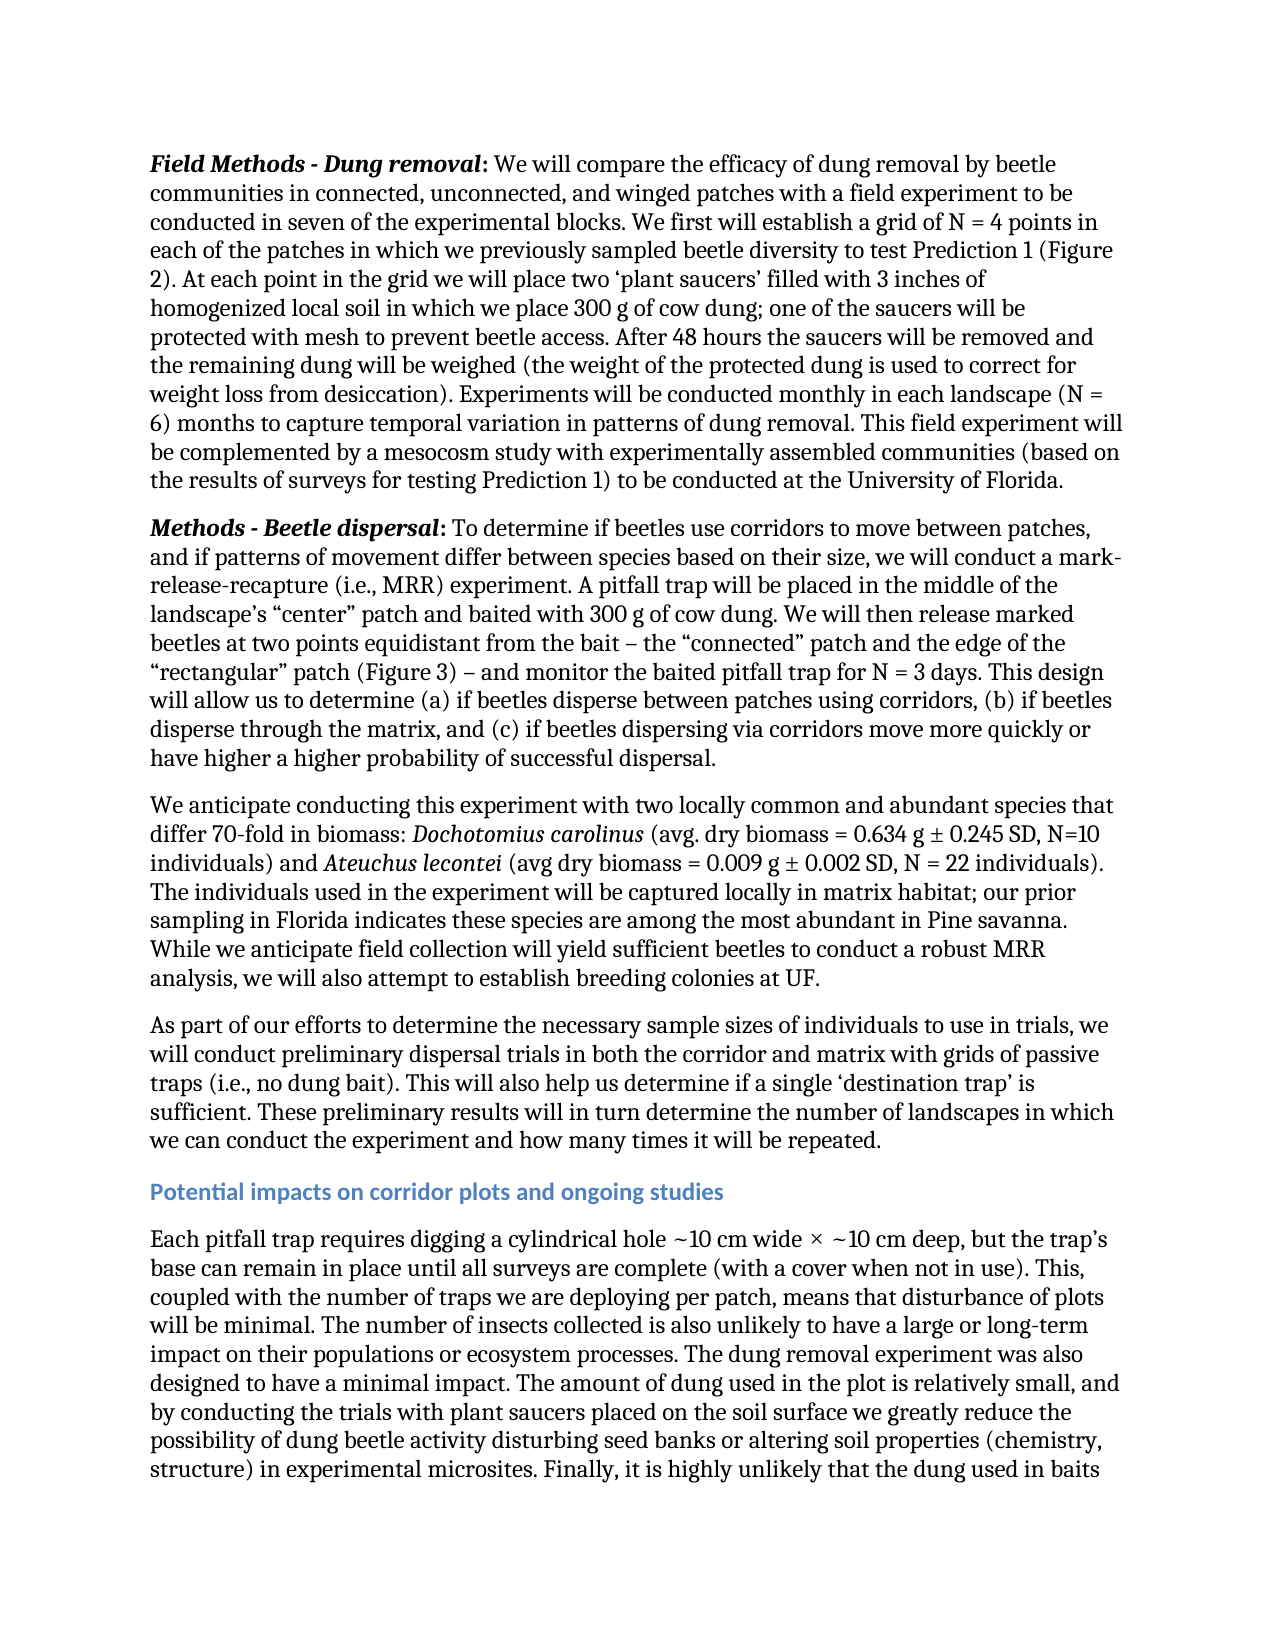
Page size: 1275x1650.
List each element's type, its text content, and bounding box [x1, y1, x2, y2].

text Field Methods - Dung removal: We will compare the efficacy of dung removal by beetle communities in connected, unconnected, and winged patches with a field experiment to be conducted in seven of the experimental blocks. We first will establish a grid of N = 4 points in each of the patches in which we previously sampled beetle diversity to test Prediction 1 (Figure 2). At each point in the grid we will place two ‘plant saucers’ filled with 3 inches of homogenized local soil in which we place 300 g of cow dung; one of the saucers will be protected with mesh to prevent beetle access. After 48 hours the saucers will be removed and the remaining dung will be weighed (the weight of the protected dung is used to correct for weight loss from desiccation). Experiments will be conducted monthly in each landscape (N = 6) months to capture temporal variation in patterns of dung removal. This field experiment will be complemented by a mesocosm study with experimentally assembled communities (based on the results of surveys for testing Prediction 1) to be conducted at the University of Florida. [150, 150, 1125, 495]
text As part of our efforts to determine the necessary sample sizes of individuals to use in trials, we will conduct preliminary dispersal trials in both the corridor and matrix with grids of passive traps (i.e., no dung bait). This will also help us determine if a single ‘destination trap’ is sufficient. These preliminary results will in turn determine the number of landscapes in which we can conduct the experiment and how many times it will be repeated. [150, 1011, 1125, 1155]
text We anticipate conducting this experiment with two locally common and abundant species that differ 70-fold in biomass: Dochotomius carolinus (avg. dry biomass = 0.634 g 0.245 SD, N=10 individuals) and Ateuchus lecontei (avg dry biomass = 0.009 g 0.002 SD, N = 22 individuals). The individuals used in the experiment will be captured locally in matrix habitat; our prior sampling in Florida indicates these species are among the most abundant in Pine savanna. While we anticipate field collection will yield sufficient beetles to conduct a robust MRR analysis, we will also attempt to establish breeding colonies at UF. [150, 791, 1125, 992]
text Methods - Beetle dispersal: To determine if beetles use corridors to move between patches, and if patterns of movement differ between species based on their size, we will conduct a mark-release-recapture (i.e., MRR) experiment. A pitfall trap will be placed in the middle of the landscape’s “center” patch and baited with 300 g of cow dung. We will then release marked beetles at two points equidistant from the bait – the “connected” patch and the edge of the “rectangular” patch (Figure 3) – and monitor the baited pitfall trap for N = 3 days. This design will allow us to determine (a) if beetles disperse between patches using corridors, (b) if beetles disperse through the matrix, and (c) if beetles dispersing via corridors move more quickly or have higher a higher probability of successful dispersal. [150, 514, 1125, 772]
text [150, 1225, 1125, 1484]
subtitle Potential impacts on corridor plots and ongoing studies [150, 1176, 1125, 1206]
